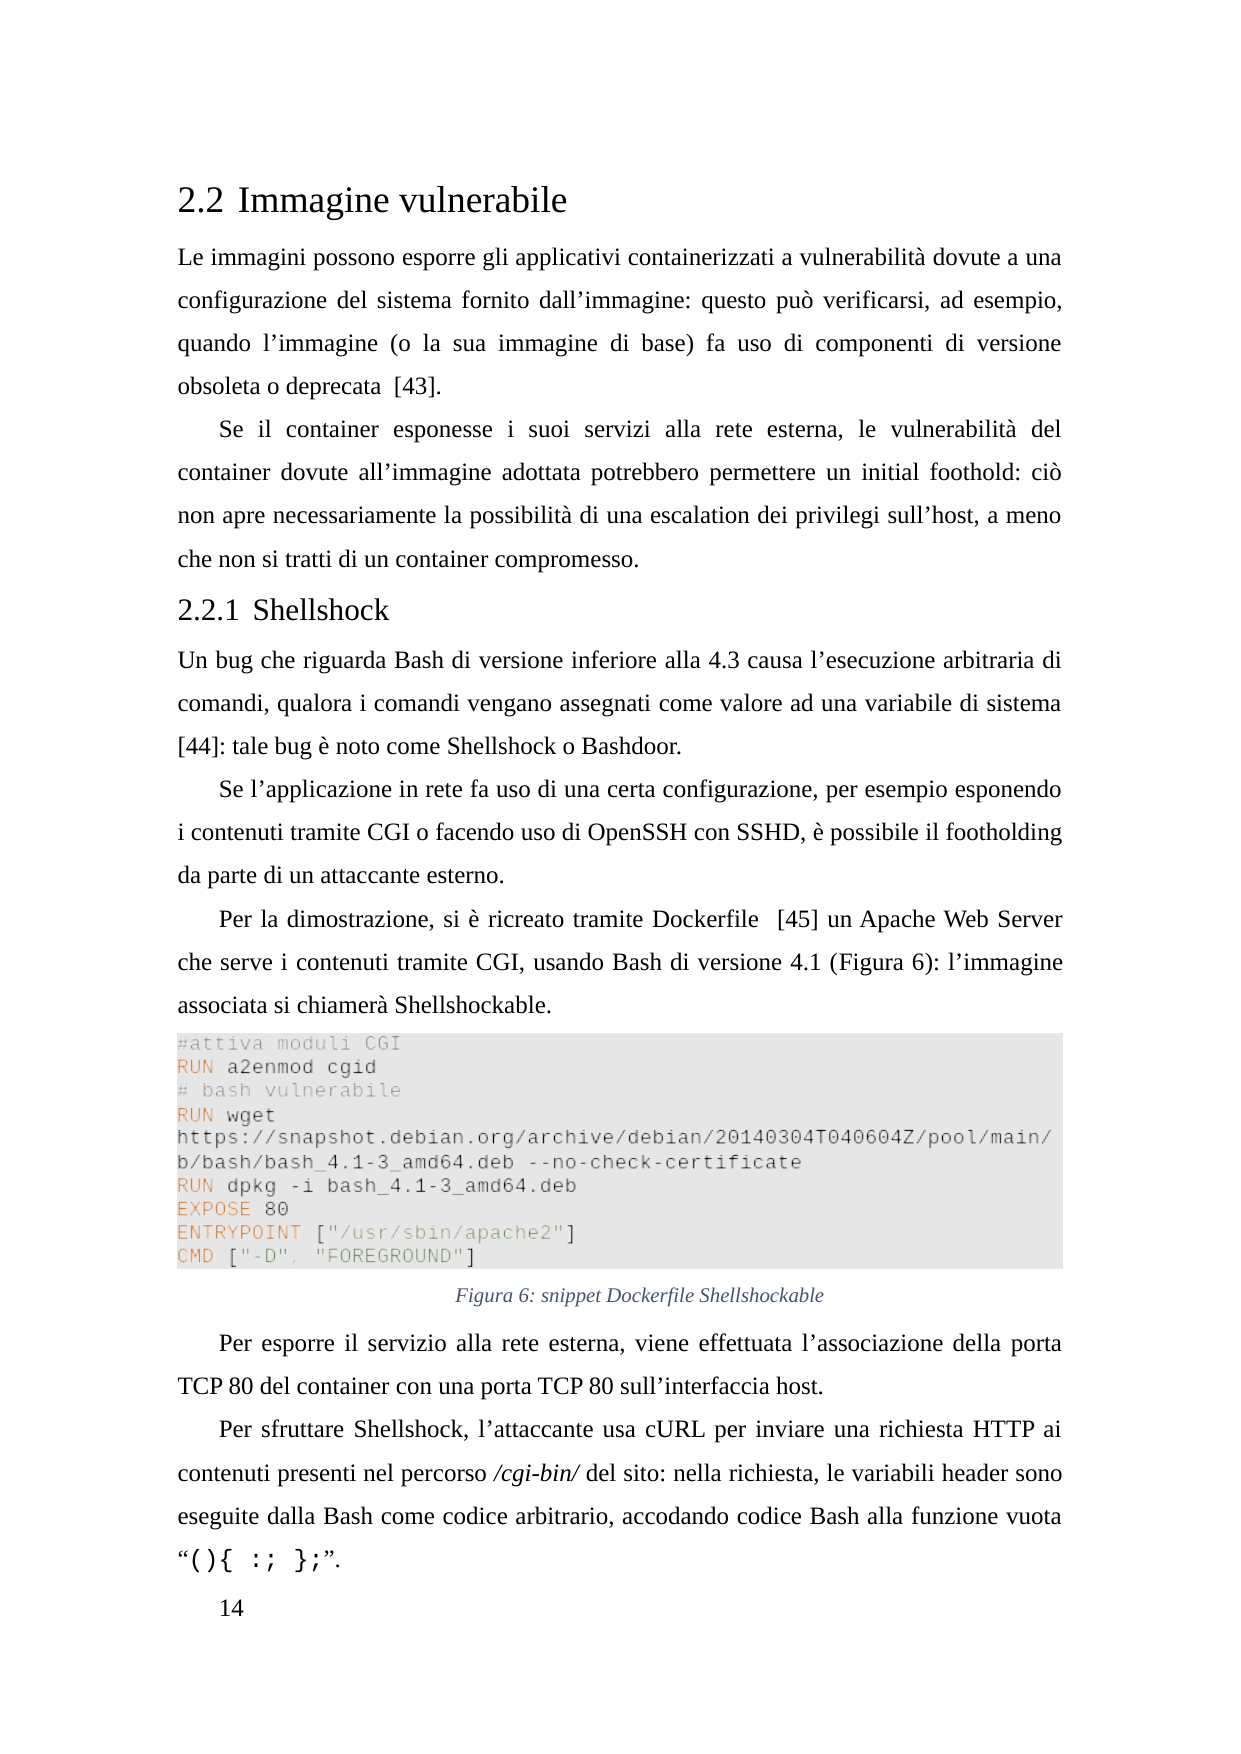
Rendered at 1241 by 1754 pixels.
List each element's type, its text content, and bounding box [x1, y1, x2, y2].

text Per la dimostrazione, si è ricreato tramite Dockerfile un Apache Web Server che serve i contenuti tramite CGI, usando Bash di versione 4.1 (Figura 6): l’immagine associata si chiamerà Shellshockable. [177, 904, 1063, 1019]
text Per sfruttare Shellshock, l’attaccante usa cURL per inviare una richiesta HTTP ai contenuti presenti nel percorso /cgi-bin/ del sito: nella richiesta, le variabili header sono eseguite dalla Bash come codice arbitrario, accodando codice Bash alla funzione vuota “(){ :; };”. [177, 1414, 1063, 1575]
text Se l’applicazione in rete fa uso di una certa configurazione, per esempio esponendo i contenuti tramite CGI o facendo uso di OpenSSH con SSHD, è possibile il footholding da parte di un attaccante esterno. [177, 774, 1063, 889]
text Le immagini possono esporre gli applicativi containerizzati a vulnerabilità dovute a una configurazione del sistema fornito dall’immagine: questo può verificarsi, ad esempio, quando l’immagine (o la sua immagine di base) fa uso di componenti di versione obsoleta o deprecata . [177, 242, 1063, 400]
text Un bug che riguarda Bash di versione inferiore alla 4.3 causa l’esecuzione arbitraria di comandi, qualora i comandi vengano assegnati come valore ad una variabile di sistema: tale bug è noto come Shellshock o Bashdoor. [177, 645, 1063, 760]
text Per esporre il servizio alla rete esterna, viene effettuata l’associazione della porta TCP 80 del container con una porta TCP 80 sull’interfaccia host. [177, 1328, 1063, 1400]
text Se il container esponesse i suoi servizi alla rete esterna, le vulnerabilità del container dovute all’immagine adottata potrebbero permettere un initial foothold: ciò non apre necessariamente la possibilità di una escalation dei privilegi sull’host, a meno che non si tratti di un container compromesso. [177, 414, 1063, 572]
subtitle Shellshock [177, 591, 1063, 627]
subtitle Immagine vulnerabile [177, 177, 1063, 220]
